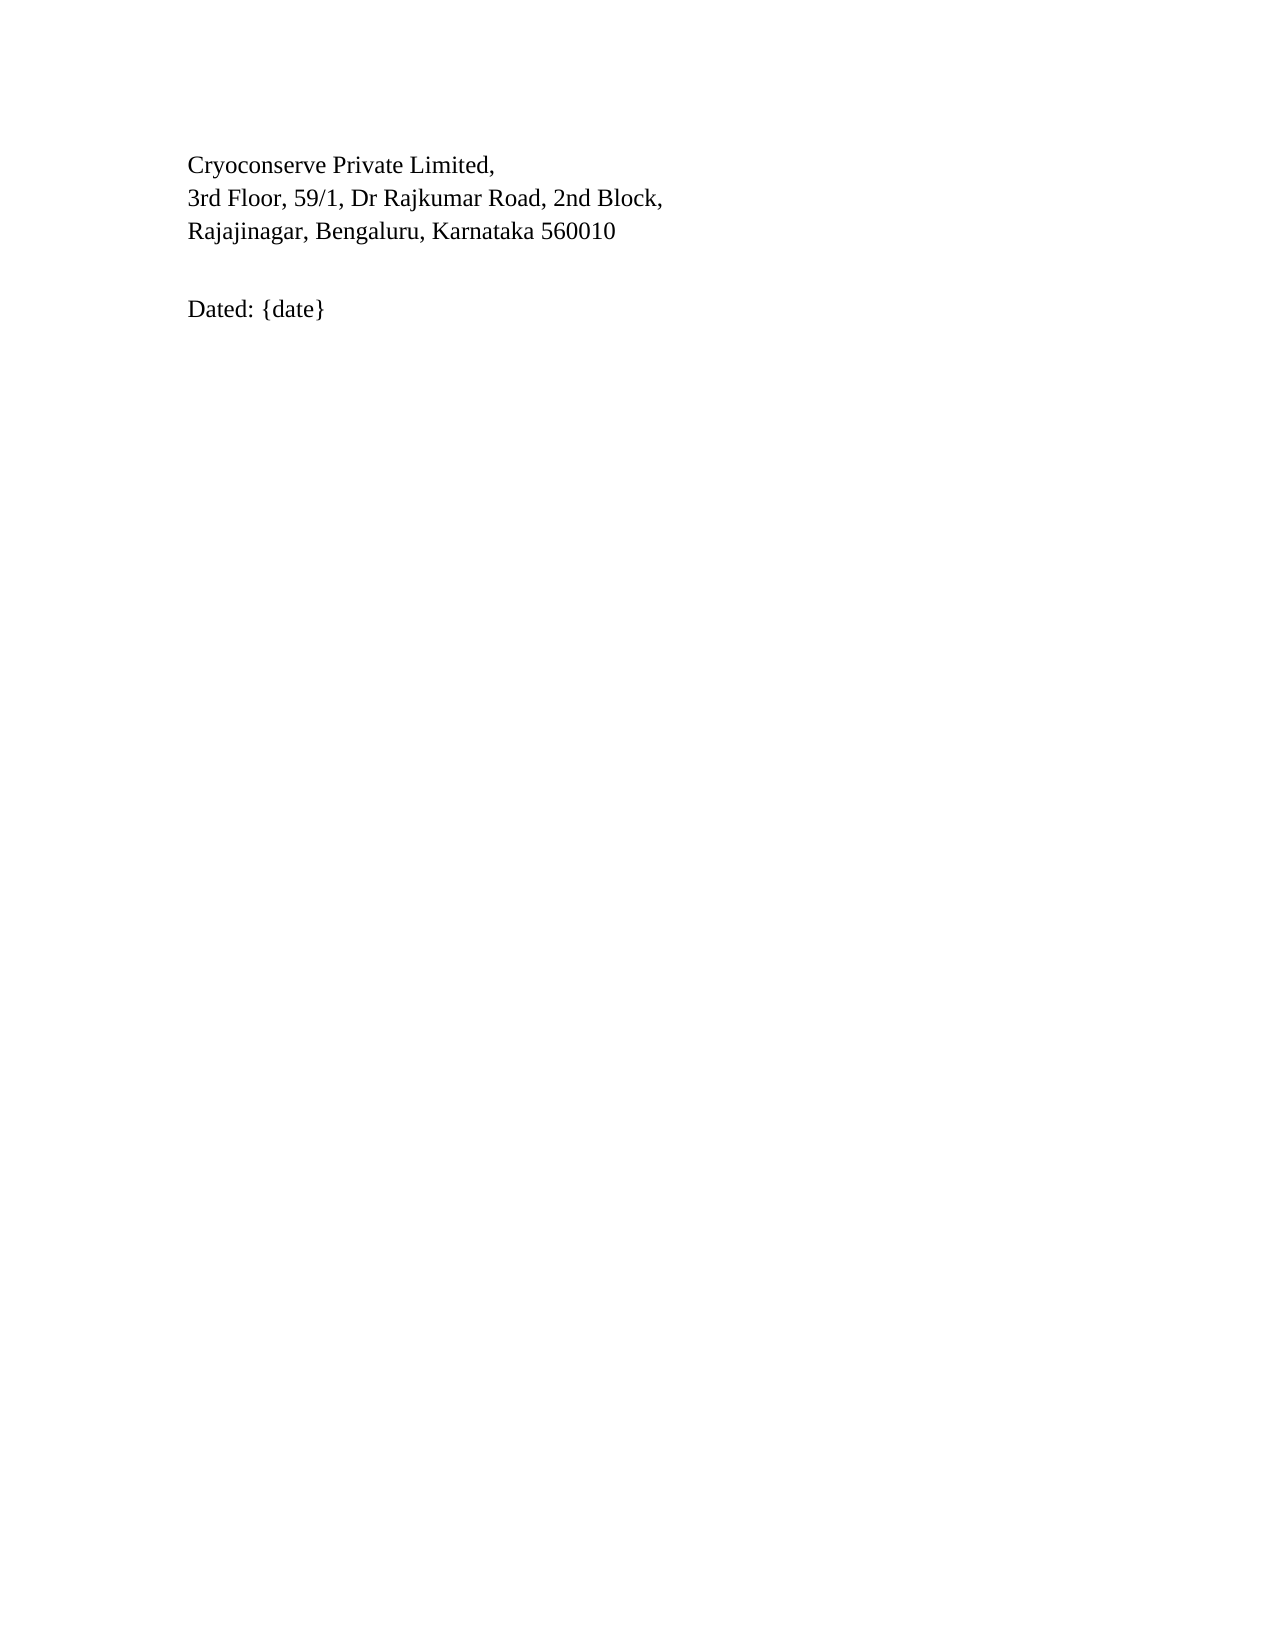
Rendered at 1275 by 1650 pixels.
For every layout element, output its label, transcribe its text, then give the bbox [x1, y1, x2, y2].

text Dated: {date} [187, 262, 1087, 323]
